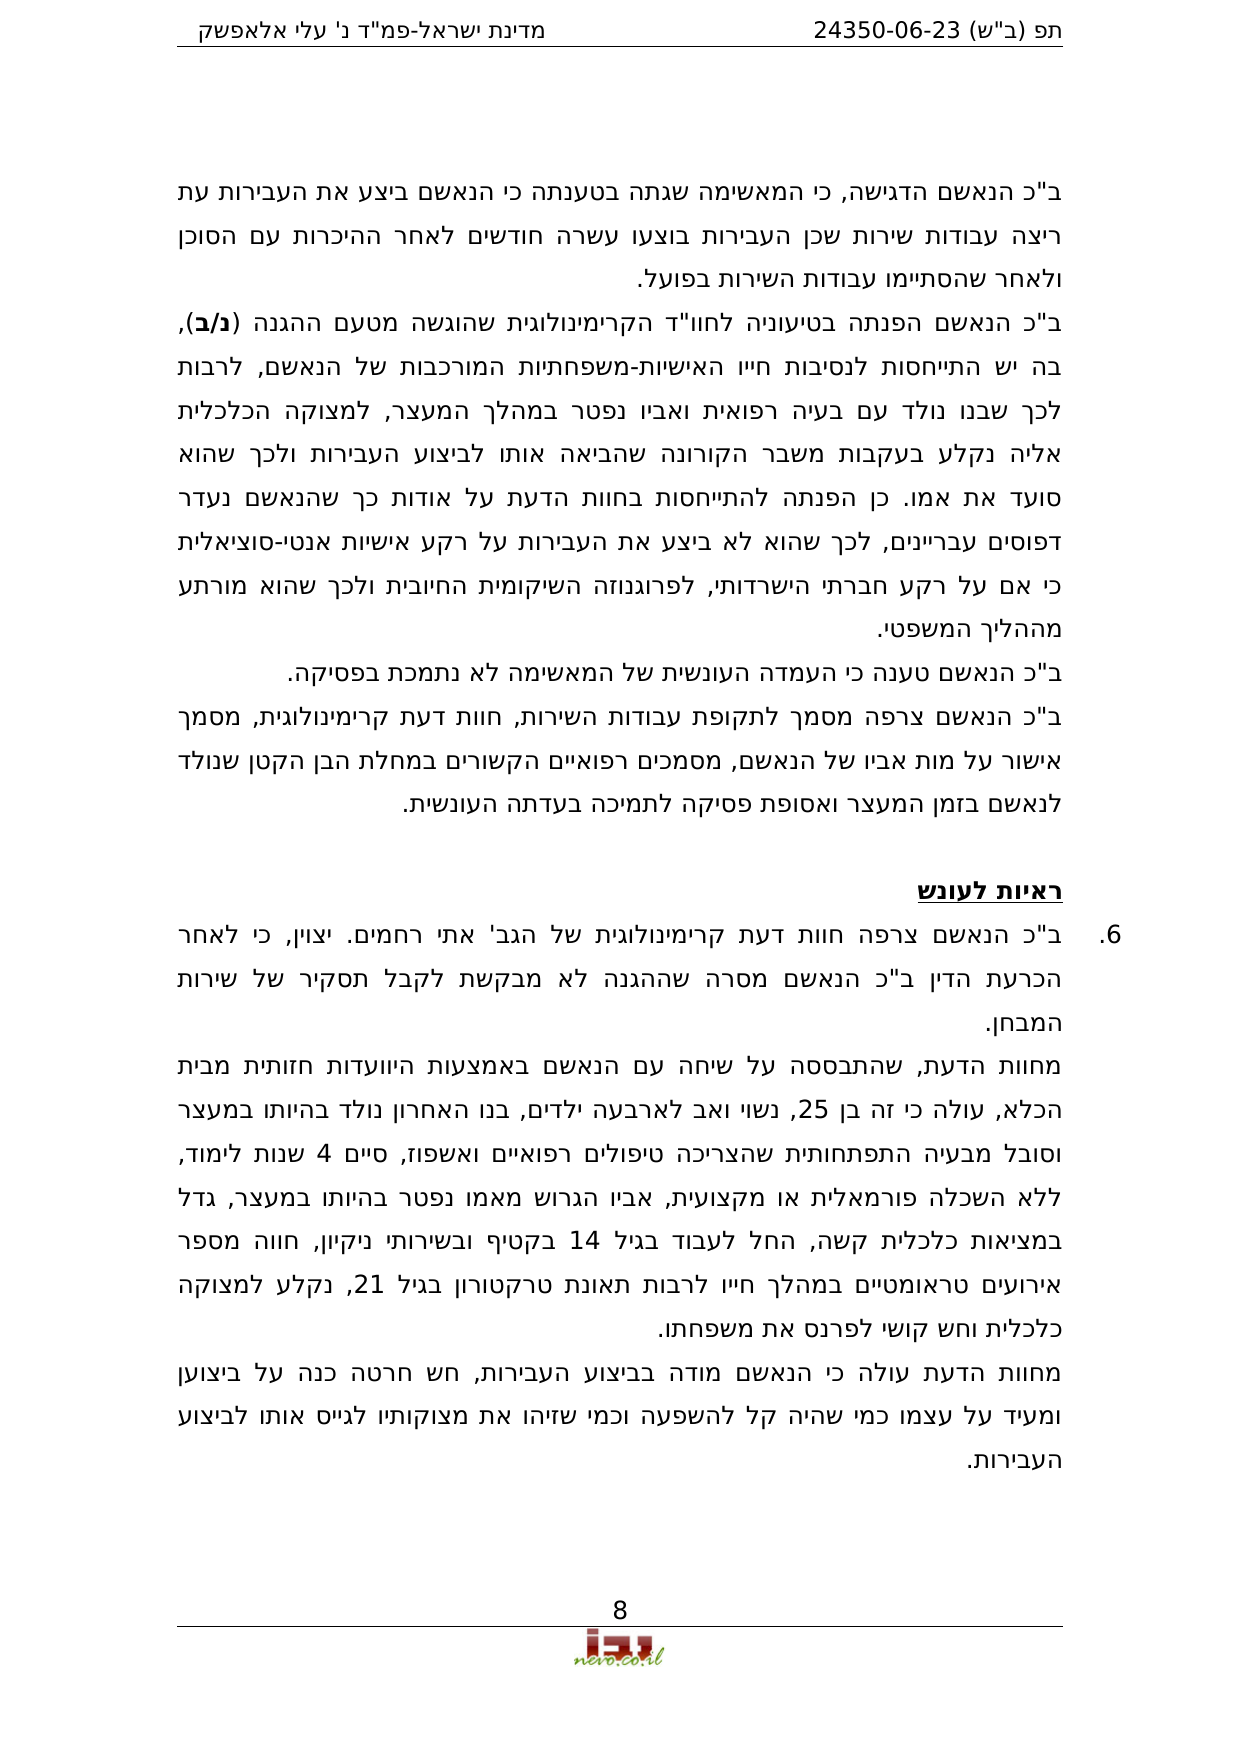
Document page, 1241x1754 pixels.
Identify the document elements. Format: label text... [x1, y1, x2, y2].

text מחוות הדעת, שהתבססה על שיחה עם הנאשם באמצעות היוועדות חזותית מבית הכלא, עולה כי זה בן 25, נשוי ואב לארבעה ילדים, בנו האחרון נולד בהיותו במעצר וסובל מבעיה התפתחותית שהצריכה טיפולים רפואיים ואשפוז, סיים 4 שנות לימוד, ללא השכלה פורמאלית או מקצועית, אביו הגרוש מאמו נפטר בהיותו במעצר, גדל במציאות כלכלית קשה, החל לעבוד בגיל 14 בקטיף ובשירותי ניקיון, חווה מספר אירועים טראומטיים במהלך חייו לרבות תאונת טרקטורון בגיל 21, נקלע למצוקה כלכלית וחש קושי לפרנס את משפחתו. [177, 1052, 1063, 1343]
text ב"כ הנאשם צרפה מסמך לתקופת עבודות השירות, חוות דעת קרימינולוגית, מסמך אישור על מות אביו של הנאשם, מסמכים רפואיים הקשורים במחלת הבן הקטן שנולד לנאשם בזמן המעצר ואסופת פסיקה לתמיכה בעדתה העונשית. [177, 702, 1122, 819]
text ב"כ הנאשם טענה כי העמדה העונשית של המאשימה לא נתמכת בפסיקה. [177, 658, 1122, 688]
text מחוות הדעת עולה כי הנאשם מודה בביצוע העבירות, חש חרטה כנה על ביצוען ומעיד על עצמו כמי שהיה קל להשפעה וכמי שזיהו את מצוקותיו לגייס אותו לביצוע העבירות. [177, 1358, 1122, 1474]
text 6. ב"כ הנאשם צרפה חוות דעת קרימינולוגית של הגב' אתי רחמים. יצוין, כי לאחר הכרעת הדין ב"כ הנאשם מסרה שההגנה לא מבקשת לקבל תסקיר של שירות המבחן. [177, 920, 1122, 1037]
text ב"כ הנאשם הפנתה בטיעוניה לחוו"ד הקרימינולוגית שהוגשה מטעם ההגנה (נ/ב), בה יש התייחסות לנסיבות חייו האישיות-משפחתיות המורכבות של הנאשם, לרבות לכך שבנו נולד עם בעיה רפואית ואביו נפטר במהלך המעצר, למצוקה הכלכלית אליה נקלע בעקבות משבר הקורונה שהביאה אותו לביצוע העבירות ולכך שהוא סועד את אמו. כן הפנתה להתייחסות בחוות הדעת על אודות כך שהנאשם נעדר דפוסים עבריינים, לכך שהוא לא ביצע את העבירות על רקע אישיות אנטי-סוציאלית כי אם על רקע חברתי הישרדותי, לפרוגנוזה השיקומית החיובית ולכך שהוא מורתע מההליך המשפטי. [177, 308, 1122, 644]
text ראיות לעונש [177, 877, 1122, 906]
picture [574, 1628, 666, 1667]
text ב"כ הנאשם הדגישה, כי המאשימה שגתה בטענתה כי הנאשם ביצע את העבירות עת ריצה עבודות שירות שכן העבירות בוצעו עשרה חודשים לאחר ההיכרות עם הסוכן ולאחר שהסתיימו עבודות השירות בפועל. [177, 177, 1122, 294]
